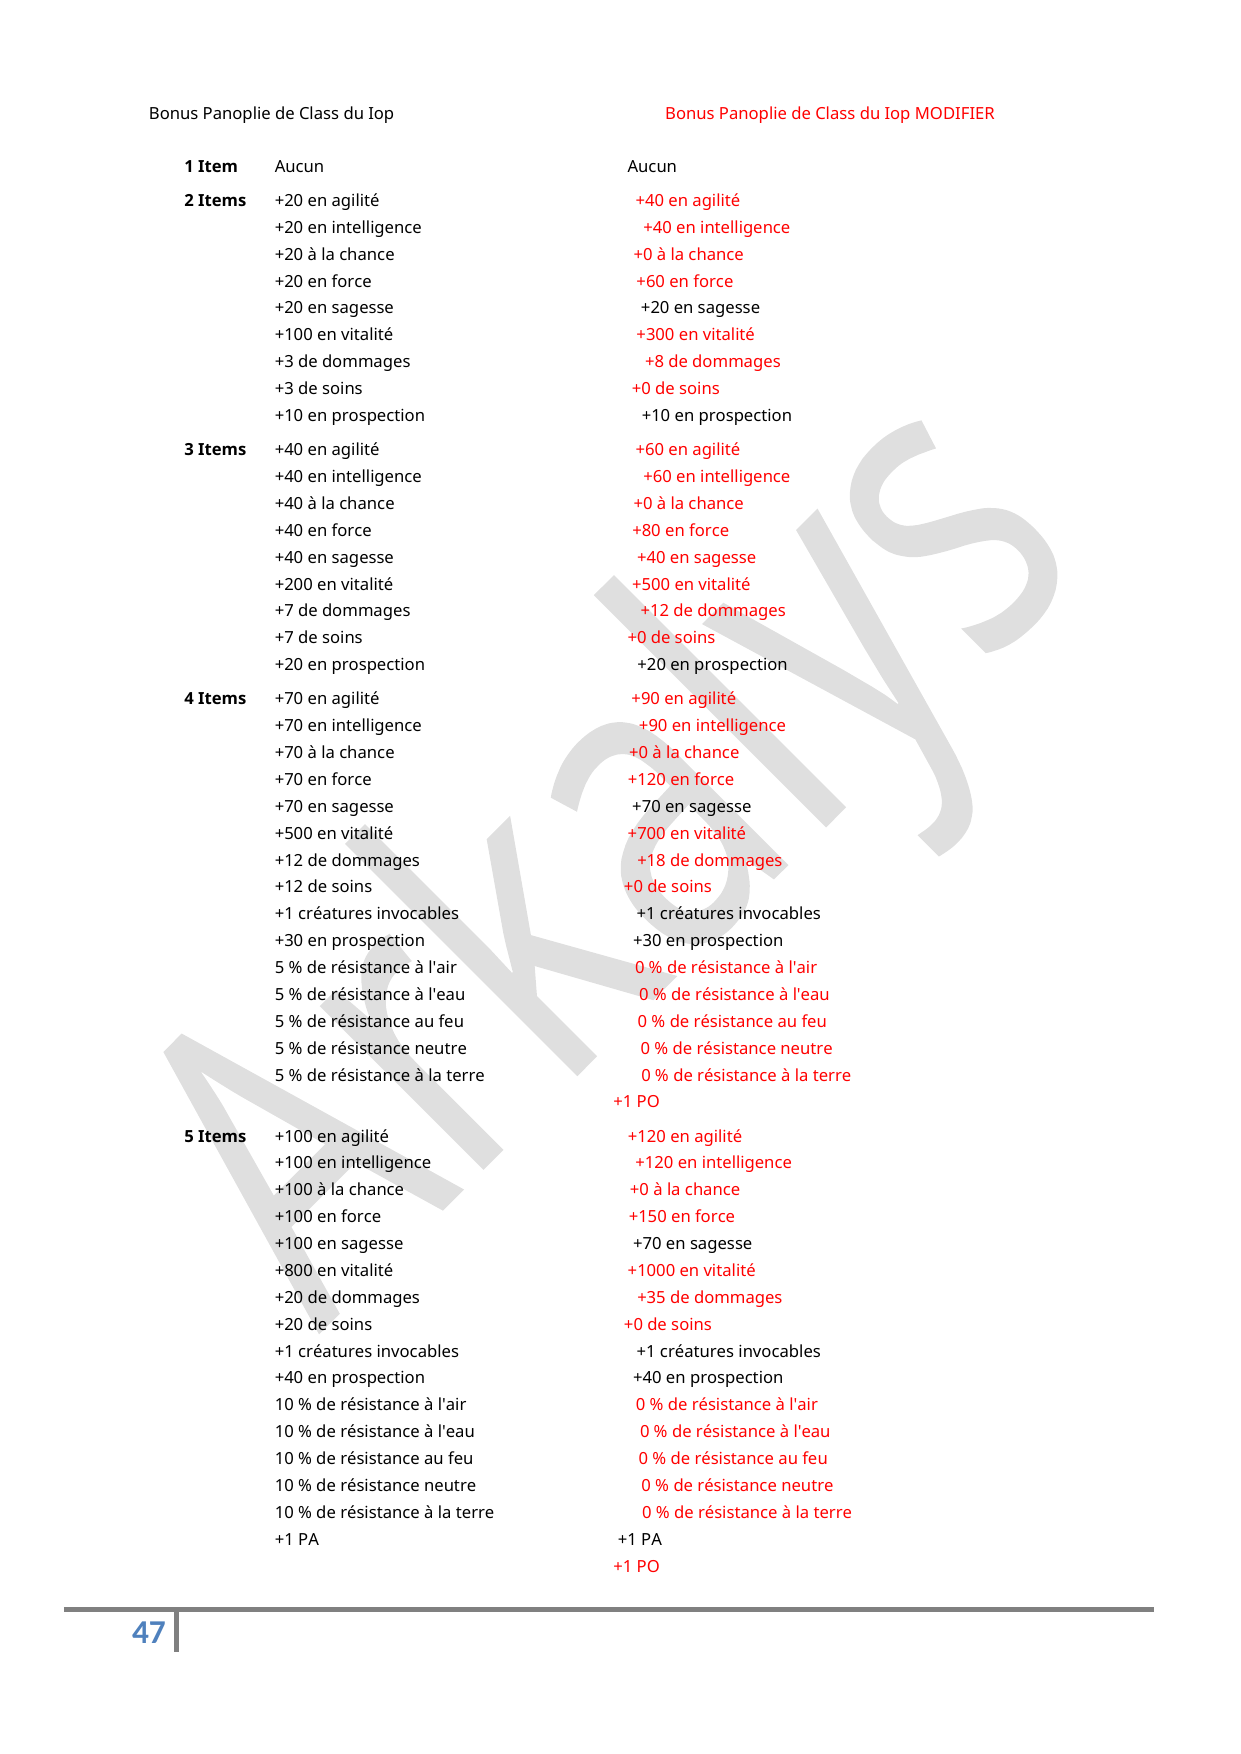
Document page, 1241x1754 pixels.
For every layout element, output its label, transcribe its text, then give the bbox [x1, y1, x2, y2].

table_cell 3 Items [183, 432, 273, 681]
table_header 1 Item [183, 149, 273, 183]
text Bonus Panoplie de Class du Iop Bonus Panoplie de Class du Iop MODIFIER [75, 102, 1165, 124]
table_cell 5 Items [183, 1119, 273, 1583]
table_cell +70 en agilité +90 en agilité +70 en intelligence +90 en intelligence +70 à la chance +0 à la chance +70 en force +120 en force +70 en sagesse +70 en sagesse +500 en vitalité +700 en vitalité +12 de dommages +18 de dommages +12 de soins +0 de soins +1 créatures invocables +1 créatures invocables +30 en prospection +30 en prospection 5 % de résistance à l'air 0 % de résistance à l'air 5 % de résistance à l'eau 0 % de résistance à l'eau 5 % de résistance au feu 0 % de résistance au feu 5 % de résistance neutre 0 % de résistance neutre 5 % de résistance à la terre 0 % de résistance à la terre +1 PO [273, 681, 1058, 1118]
table_cell 4 Items [183, 681, 273, 1118]
table_cell 2 Items [183, 183, 273, 432]
table_cell +20 en agilité +40 en agilité +20 en intelligence +40 en intelligence +20 à la chance +0 à la chance +20 en force +60 en force +20 en sagesse +20 en sagesse +100 en vitalité +300 en vitalité +3 de dommages +8 de dommages +3 de soins +0 de soins +10 en prospection +10 en prospection [273, 183, 1058, 432]
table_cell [273, 1119, 1058, 1583]
table_cell +40 en agilité +60 en agilité +40 en intelligence +60 en intelligence +40 à la chance +0 à la chance +40 en force +80 en force +40 en sagesse +40 en sagesse +200 en vitalité +500 en vitalité +7 de dommages +12 de dommages +7 de soins +0 de soins +20 en prospection +20 en prospection [273, 432, 1058, 681]
table_header Aucun Aucun [273, 149, 1058, 183]
